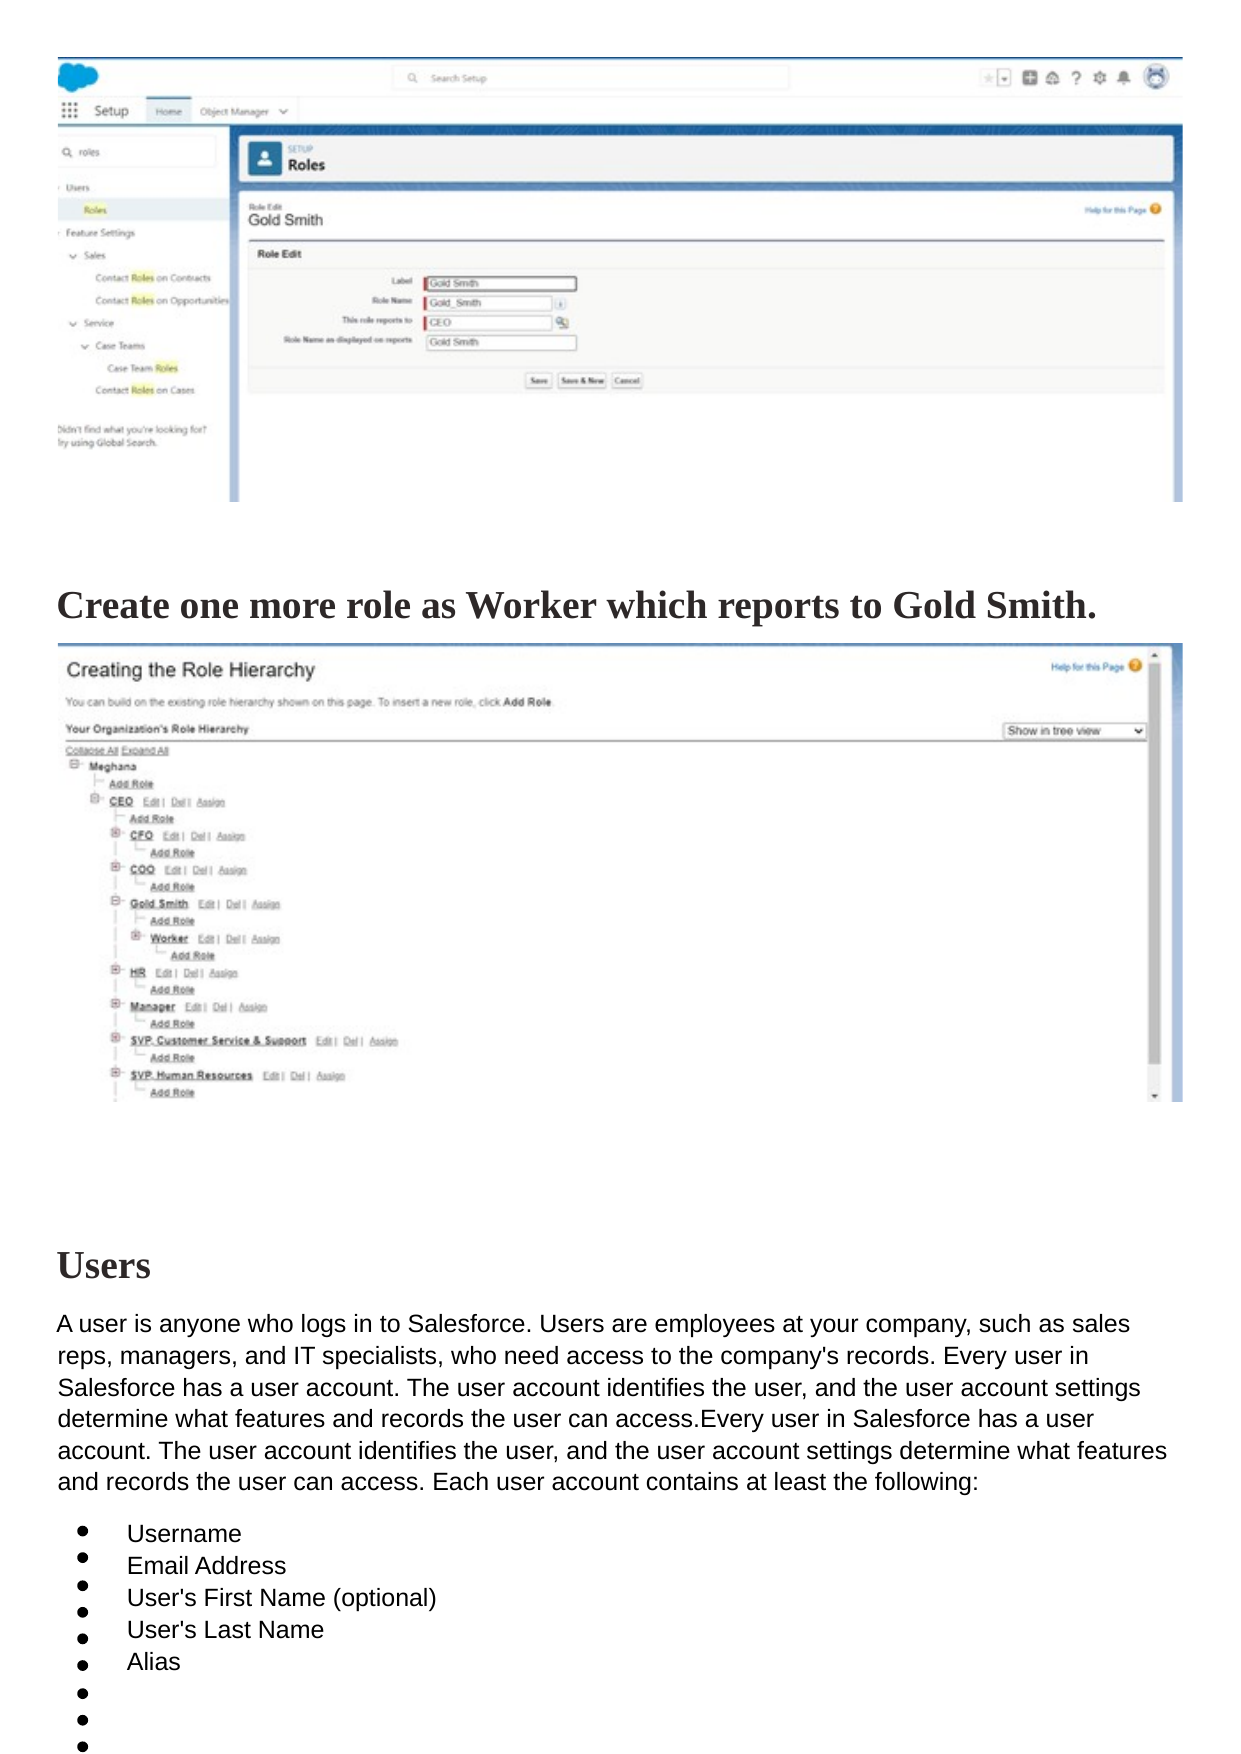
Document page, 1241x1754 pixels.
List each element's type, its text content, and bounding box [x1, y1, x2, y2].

text User's First Name (optional) [77, 1583, 1182, 1612]
subtitle Users [56, 1241, 1182, 1287]
picture [57, 643, 1183, 1102]
text Create one more role as Worker which reports to Gold Smith. [56, 582, 1182, 627]
text User's Last Name [77, 1615, 1182, 1643]
picture [57, 57, 1183, 502]
text A user is anyone who logs in to Salesforce. Users are employees at your company, such as sales reps, managers, and IT specialists, who need access to the company's records. Every user in Salesforce has a user account. The user account identifies the user, and the user account settings determine what features and records the user can access.Every user in Salesforce has a user account. The user account identifies the user, and the user account settings determine what features and records the user can access. Each user account contains at least the following: [56, 1309, 1182, 1496]
text Alias [77, 1647, 1182, 1675]
text Username [77, 1519, 1182, 1548]
text Email Address [77, 1551, 1182, 1580]
